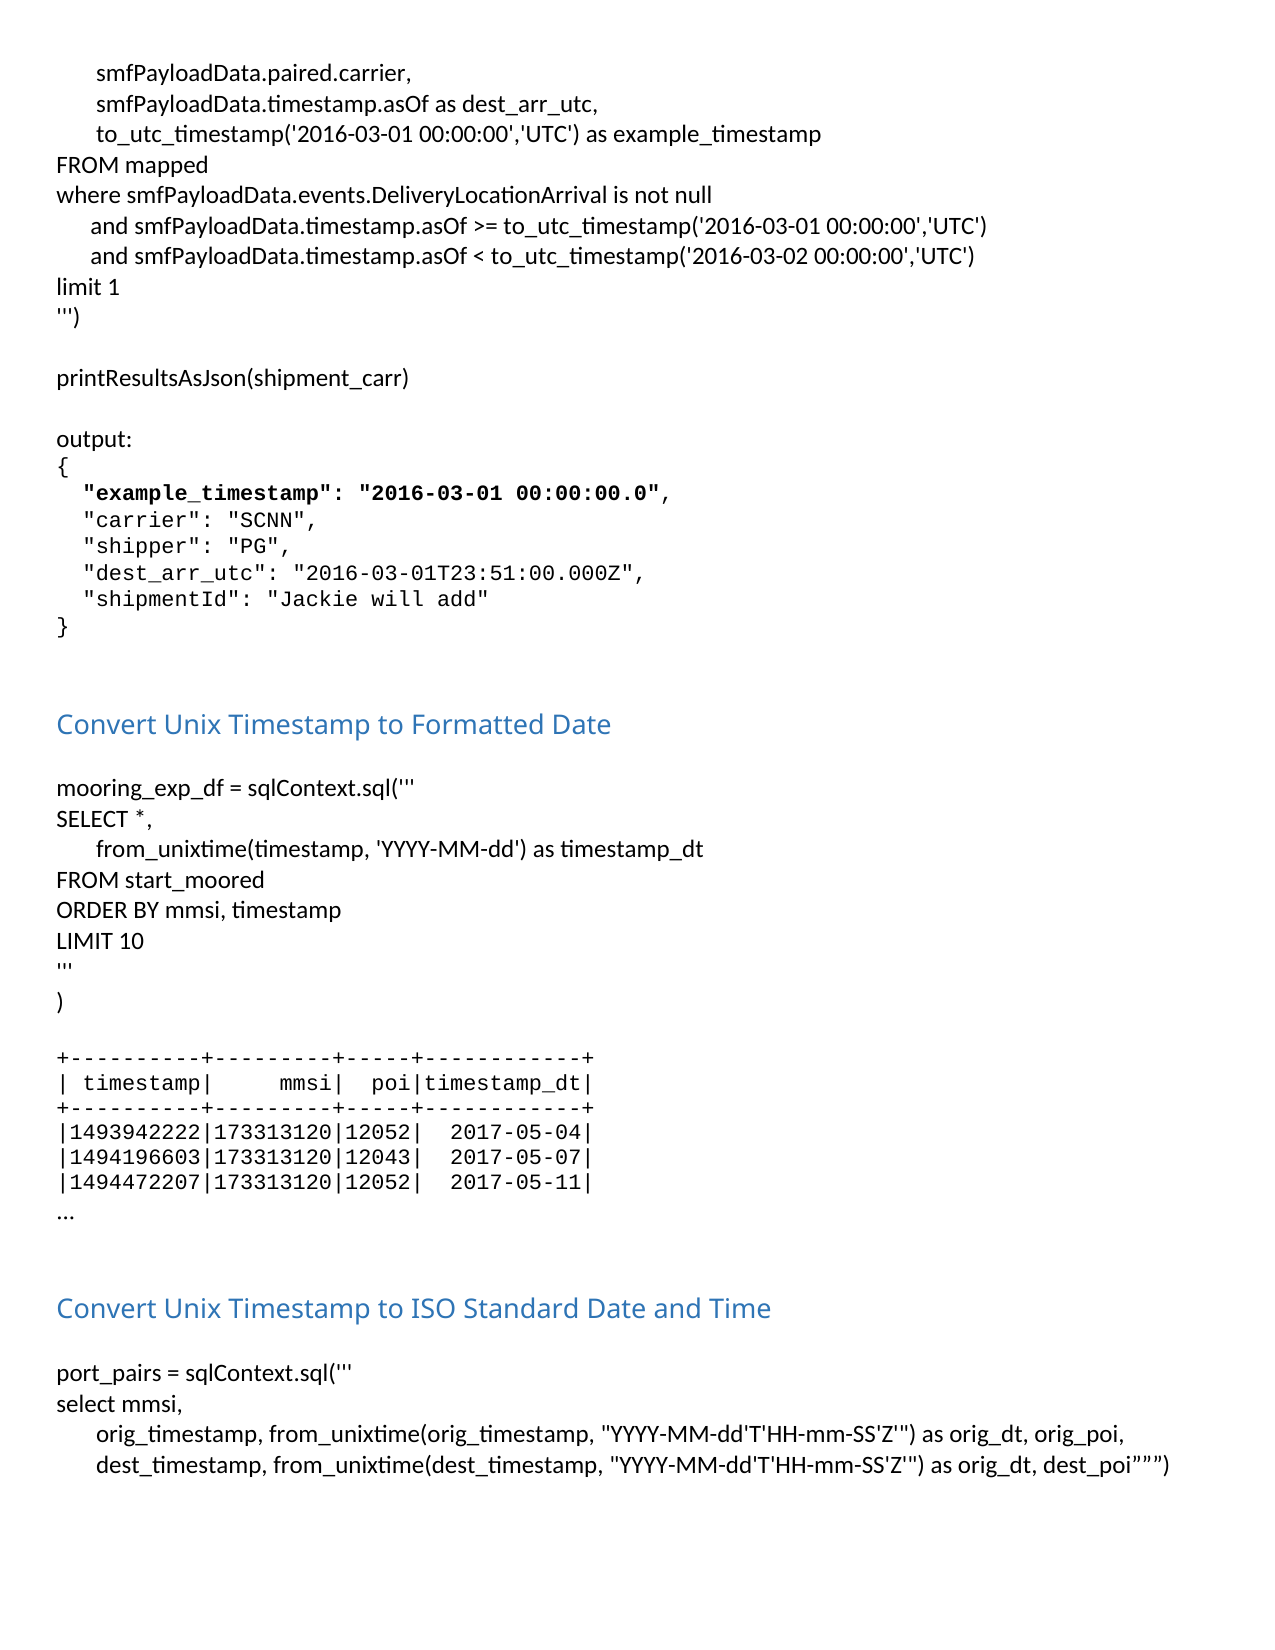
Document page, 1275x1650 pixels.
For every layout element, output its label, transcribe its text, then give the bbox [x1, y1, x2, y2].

text ORDER BY mmsi, timestamp [56, 894, 1219, 925]
text "carrier": "SCNN", [56, 507, 1219, 534]
text LIMIT 10 [56, 925, 1219, 956]
text mooring_exp_df = sqlContext.sql(''' [56, 772, 1219, 803]
text smfPayloadData.paired.carrier, [56, 57, 1219, 88]
subtitle Convert Unix Timestamp to ISO Standard Date and Time [56, 1290, 1219, 1327]
text dest_timestamp, from_unixtime(dest_timestamp, "YYYY-MM-dd'T'HH-mm-SS'Z'") as orig_dt, dest_poi”””) [56, 1449, 1219, 1479]
text orig_timestamp, from_unixtime(orig_timestamp, "YYYY-MM-dd'T'HH-mm-SS'Z'") as orig_dt, orig_poi, [56, 1418, 1219, 1449]
text and smfPayloadData.timestamp.asOf >= to_utc_timestamp('2016-03-01 00:00:00','UTC') [56, 210, 1219, 240]
text to_utc_timestamp('2016-03-01 00:00:00','UTC') as example_timestamp [56, 118, 1219, 149]
text +----------+---------+-----+------------+ [56, 1097, 1219, 1122]
text +----------+---------+-----+------------+ [56, 1047, 1219, 1072]
text "example_timestamp": "2016-03-01 00:00:00.0", [56, 481, 1219, 507]
text output: [56, 423, 1219, 454]
text limit 1 [56, 271, 1219, 301]
text | timestamp| mmsi| poi|timestamp_dt| [56, 1072, 1219, 1097]
text smfPayloadData.timestamp.asOf as dest_arr_utc, [56, 88, 1219, 118]
text from_unixtime(timestamp, 'YYYY-MM-dd') as timestamp_dt [56, 833, 1219, 864]
text and smfPayloadData.timestamp.asOf < to_utc_timestamp('2016-03-02 00:00:00','UTC') [56, 240, 1219, 271]
text { [56, 454, 1219, 481]
text ''') [56, 301, 1219, 332]
subtitle Convert Unix Timestamp to Formatted Date [56, 705, 1219, 742]
text FROM start_moored [56, 864, 1219, 894]
text "shipper": "PG", [56, 534, 1219, 560]
text SELECT *, [56, 803, 1219, 833]
text port_pairs = sqlContext.sql(''' [56, 1357, 1219, 1388]
text where smfPayloadData.events.DeliveryLocationArrival is not null [56, 179, 1219, 210]
text ''' [56, 956, 1219, 986]
text printResultsAsJson(shipment_carr) [56, 362, 1219, 393]
text "shipmentId": "Jackie will add" [56, 587, 1219, 613]
text ) [56, 986, 1219, 1017]
text FROM mapped [56, 149, 1219, 179]
text |1494472207|173313120|12052| 2017-05-11| [56, 1171, 1219, 1196]
text "dest_arr_utc": "2016-03-01T23:51:00.000Z", [56, 560, 1219, 587]
text } [56, 613, 1219, 640]
text select mmsi, [56, 1388, 1219, 1418]
text ... [56, 1196, 1219, 1225]
text |1493942222|173313120|12052| 2017-05-04| [56, 1122, 1219, 1146]
text |1494196603|173313120|12043| 2017-05-07| [56, 1146, 1219, 1171]
